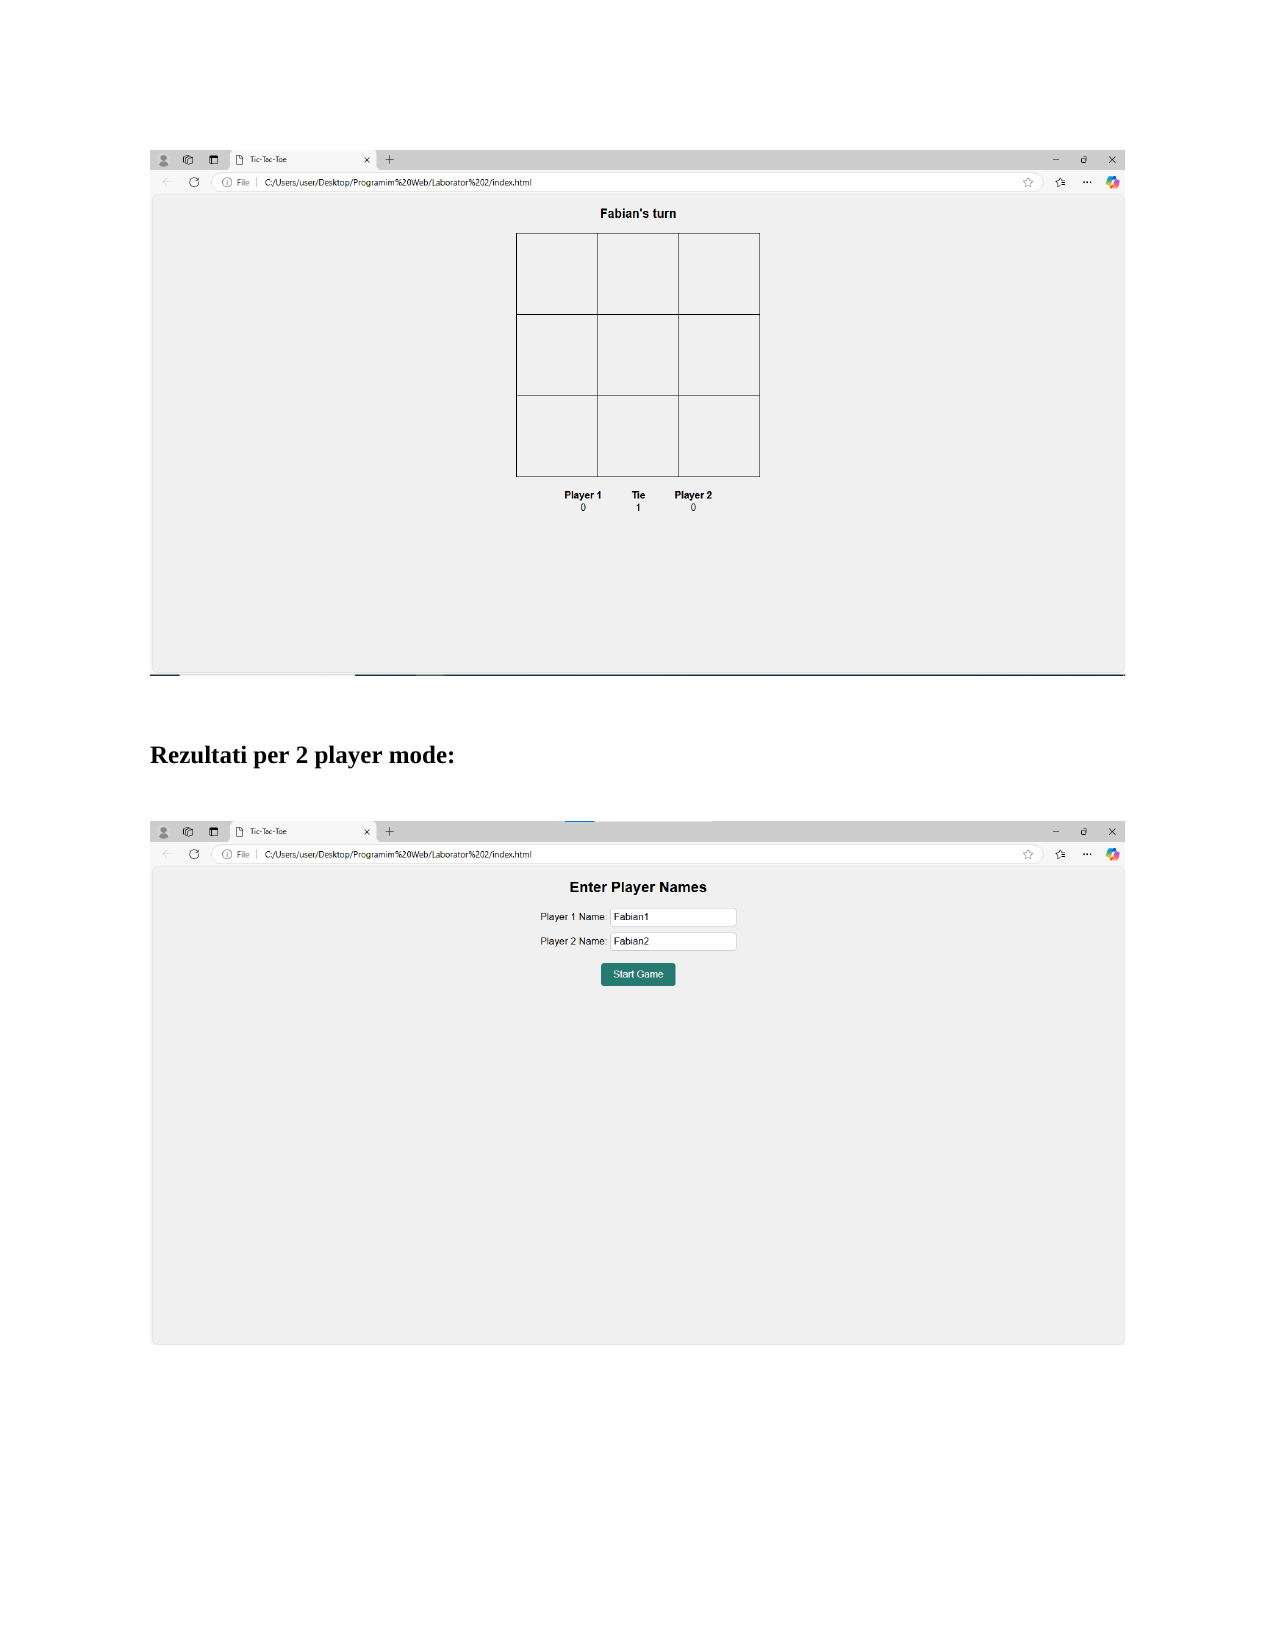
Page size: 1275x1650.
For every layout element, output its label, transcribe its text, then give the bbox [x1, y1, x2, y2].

picture [150, 150, 1125, 676]
picture [150, 821, 1125, 1345]
text Rezultati per 2 player mode: [150, 740, 1125, 803]
